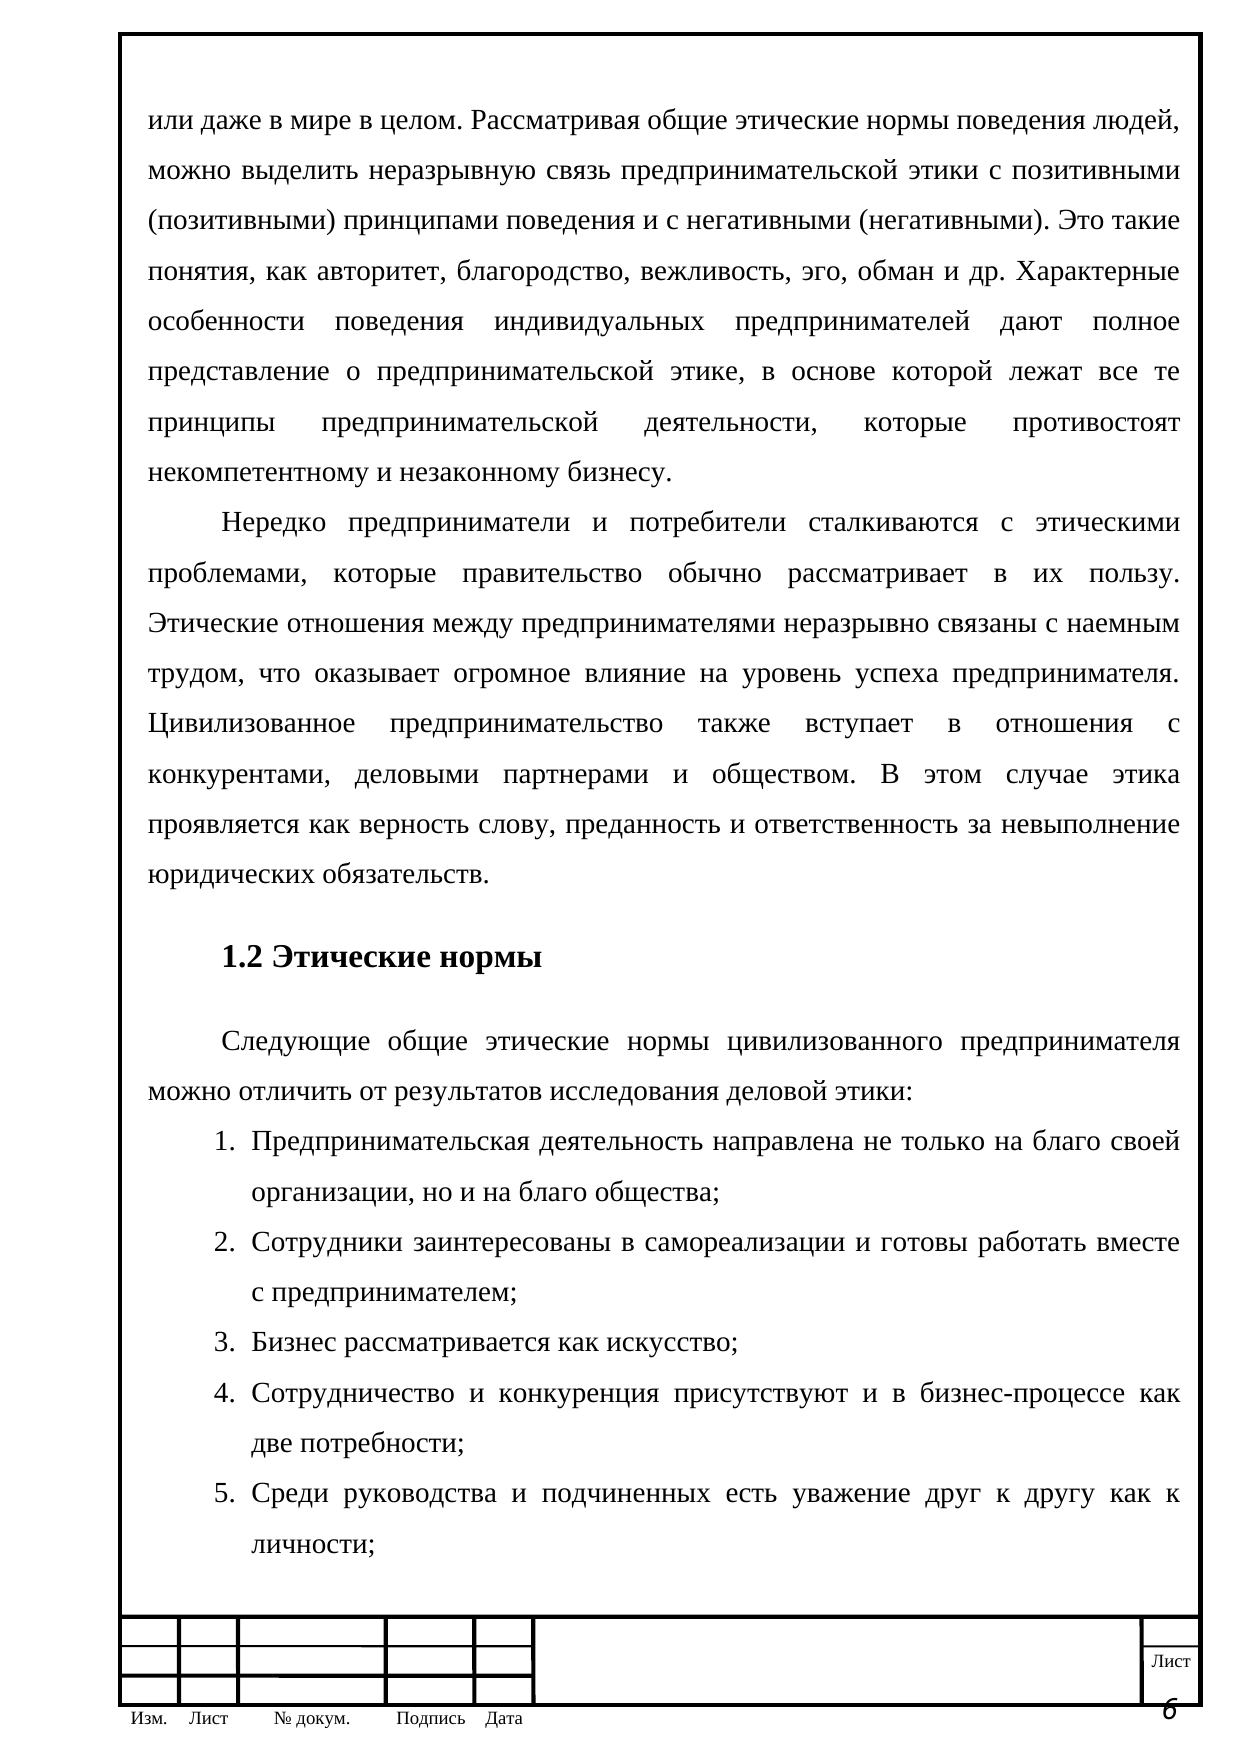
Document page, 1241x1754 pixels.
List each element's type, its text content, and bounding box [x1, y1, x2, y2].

list Предпринимательская деятельность направлена не только на благо своей организации, но и на благо общества; [214, 1123, 1181, 1207]
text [148, 102, 1181, 488]
list Бизнес рассматривается как искусство; [214, 1324, 1181, 1358]
text 1.2 Этические нормы [148, 936, 1181, 974]
list Сотрудники заинтересованы в самореализации и готовы работать вместе с предпринимателем; [214, 1224, 1181, 1308]
text Следующие общие этические нормы цивилизованного предпринимателя можно отличить от результатов исследования деловой этики: [148, 1023, 1181, 1107]
text Нередко предприниматели и потребители сталкиваются с этическими проблемами, которые правительство обычно рассматривает в их пользу. Этические отношения между предпринимателями неразрывно связаны с наемным трудом, что оказывает огромное влияние на уровень успеха предпринимателя. Цивилизованное предпринимательство также вступает в отношения с конкурентами, деловыми партнерами и обществом. В этом случае этика проявляется как верность слову, преданность и ответственность за невыполнение юридических обязательств. [148, 504, 1181, 890]
list Среди руководства и подчиненных есть уважение друг к другу как к личности; [214, 1476, 1181, 1559]
list Сотрудничество и конкуренция присутствуют и в бизнес-процессе как две потребности; [214, 1375, 1181, 1459]
